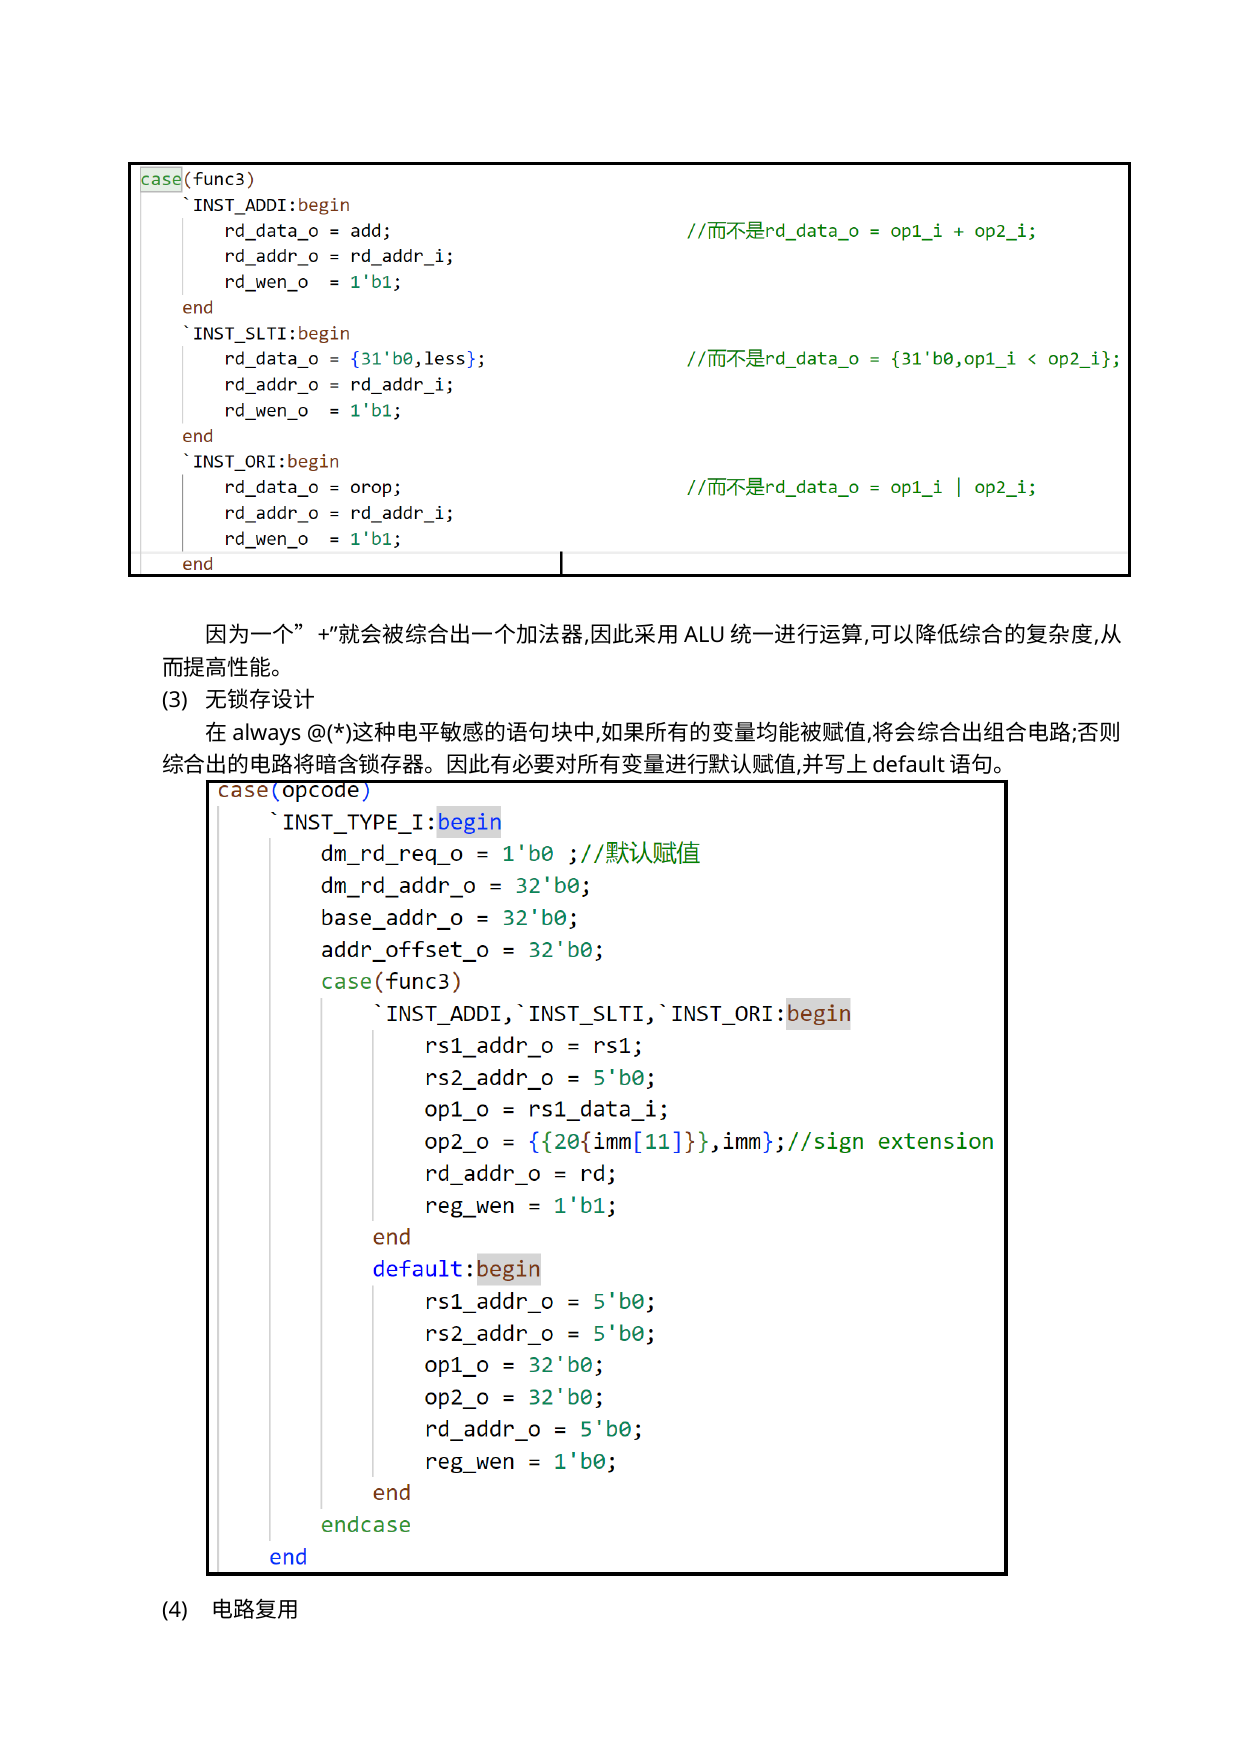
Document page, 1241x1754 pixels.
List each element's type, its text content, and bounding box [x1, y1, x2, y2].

list 因为一个”+”就会被综合出一个加法器,因此采用ALU统一进行运算,可以降低综合的复杂度,从而提高性能。 [162, 617, 1122, 682]
picture [209, 783, 1004, 1572]
list 无锁存设计 [162, 682, 1122, 714]
picture [131, 165, 1128, 574]
list 电路复用 [162, 1592, 1122, 1624]
list 在always @(*)这种电平敏感的语句块中,如果所有的变量均能被赋值,将会综合出组合电路;否则综合出的电路将暗含锁存器。因此有必要对所有变量进行默认赋值,并写上default语句。 [162, 714, 1122, 779]
